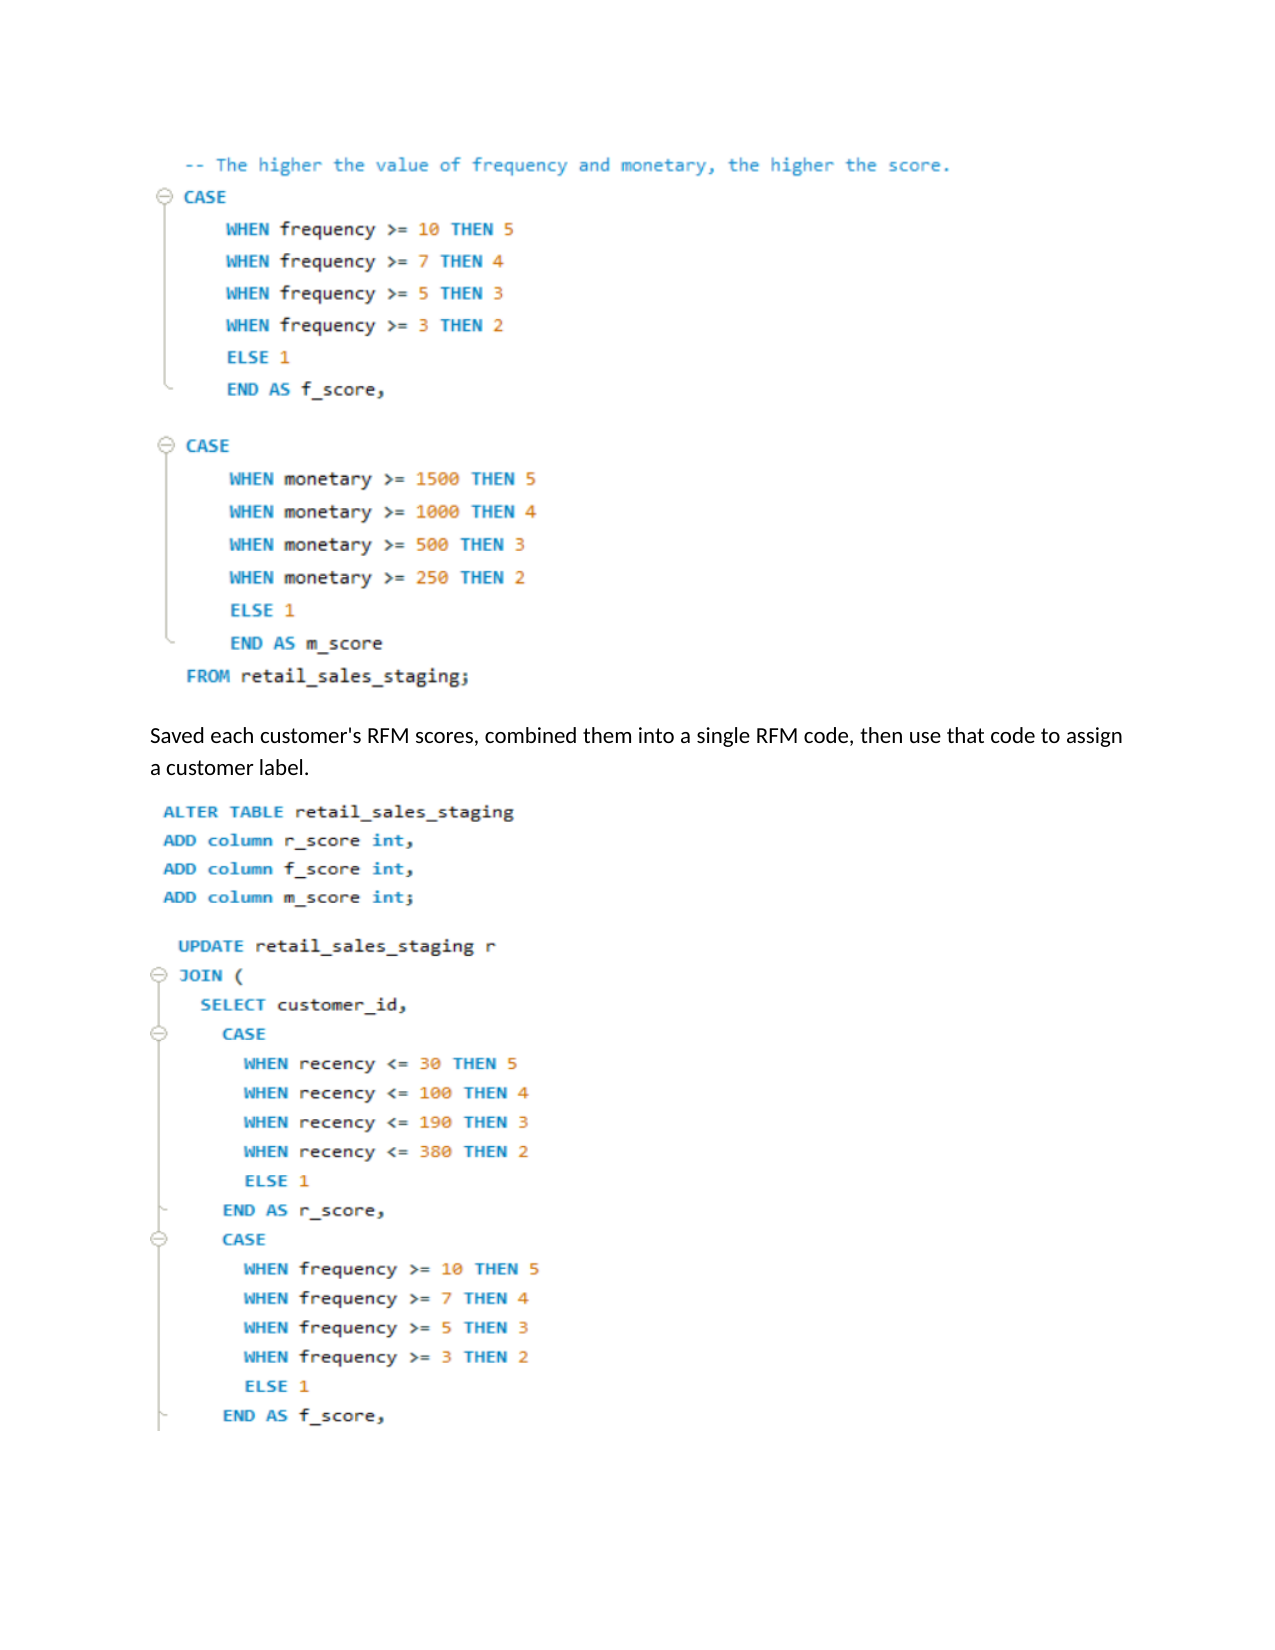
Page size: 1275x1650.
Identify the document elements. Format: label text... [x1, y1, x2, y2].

picture [150, 427, 598, 700]
text Saved each customer's RFM scores, combined them into a single RFM code, then use that code to assign a customer label. [150, 721, 1125, 781]
picture [150, 150, 1125, 407]
picture [150, 801, 533, 916]
picture [150, 936, 598, 1431]
